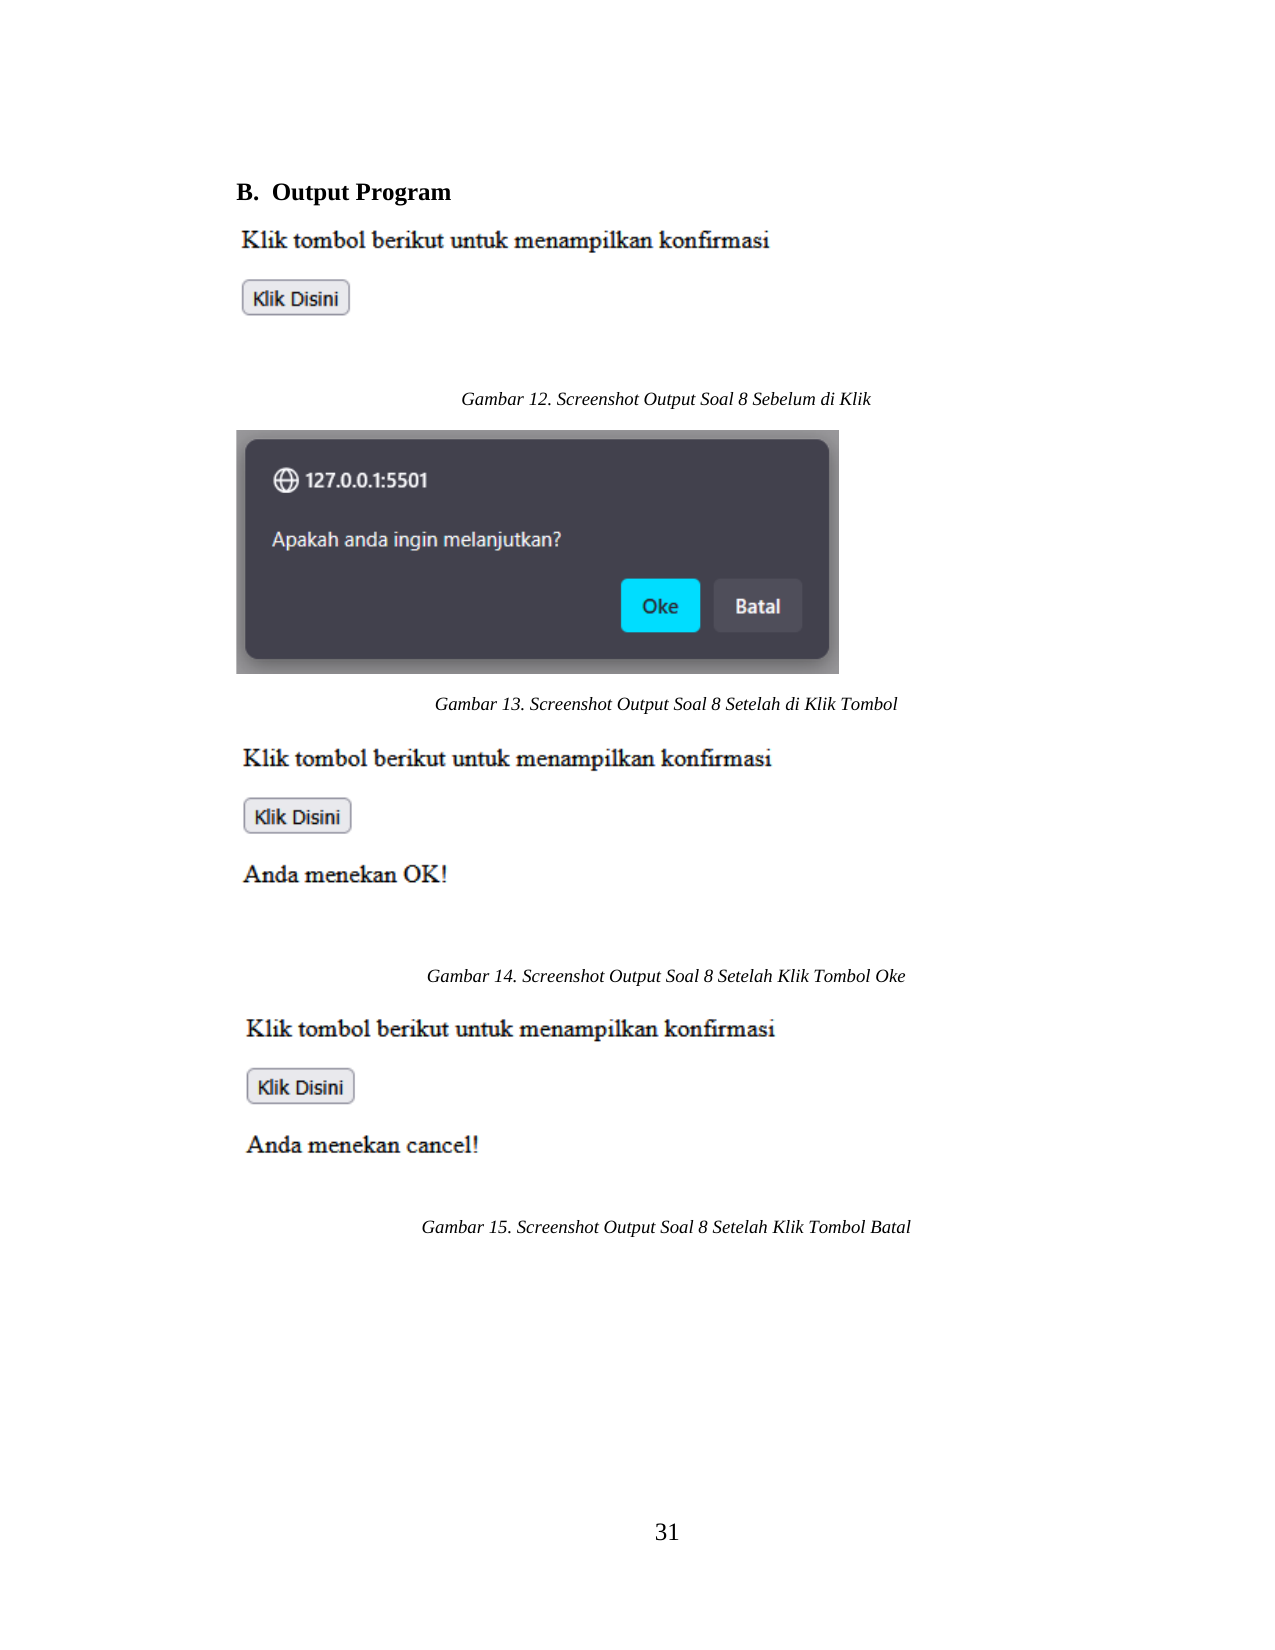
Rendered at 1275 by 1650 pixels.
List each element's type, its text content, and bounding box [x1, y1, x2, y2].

picture [236, 430, 839, 674]
picture [236, 220, 799, 369]
subtitle B. Output Program [236, 177, 1098, 206]
picture [236, 735, 798, 947]
picture [236, 1007, 792, 1197]
